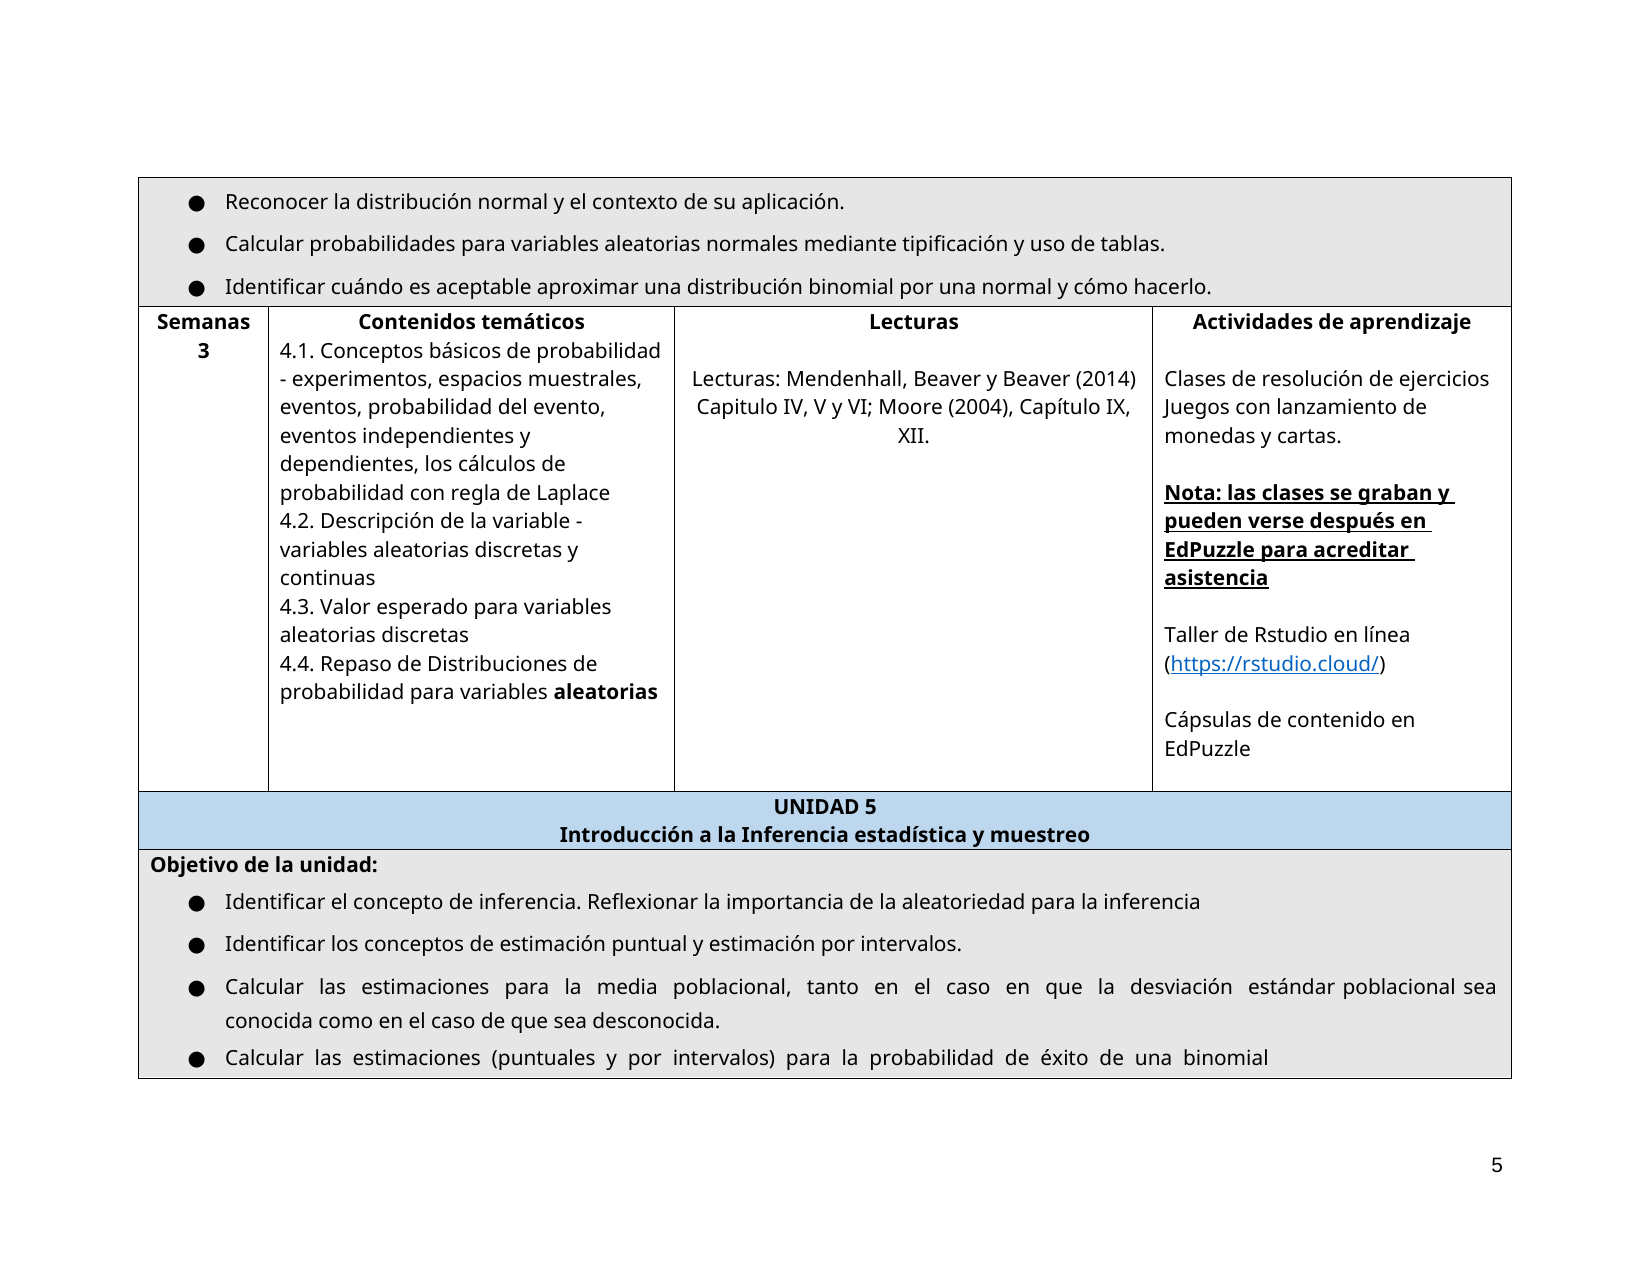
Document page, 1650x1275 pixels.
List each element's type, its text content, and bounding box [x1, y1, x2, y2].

table_cell Semanas 3 [139, 307, 268, 791]
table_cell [139, 178, 1511, 306]
table_cell UNIDAD 5 Introducción a la Inferencia estadística y muestreo [139, 792, 1511, 849]
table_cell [139, 850, 1511, 1077]
table_cell Lecturas Lecturas: Mendenhall, Beaver y Beaver (2014) Capitulo IV, V y VI; Moore (2004), Capítulo IX, XII. [675, 307, 1152, 791]
table_cell Contenidos temáticos 4.1. Conceptos básicos de probabilidad - experimentos, espacios muestrales, eventos, probabilidad del evento, eventos independientes y dependientes, los cálculos de probabilidad con regla de Laplace 4.2. Descripción de la variable - variables aleatorias discretas y continuas 4.3. Valor esperado para variables aleatorias discretas 4.4. Repaso de Distribuciones de probabilidad para variables aleatorias [269, 307, 674, 791]
table_cell Actividades de aprendizaje Clases de resolución de ejercicios Juegos con lanzamiento de monedas y cartas. Nota: las clases se graban y pueden verse después en EdPuzzle para acreditar asistencia Taller de Rstudio en línea (https://rstudio.cloud/) Cápsulas de contenido en EdPuzzle [1153, 307, 1511, 791]
